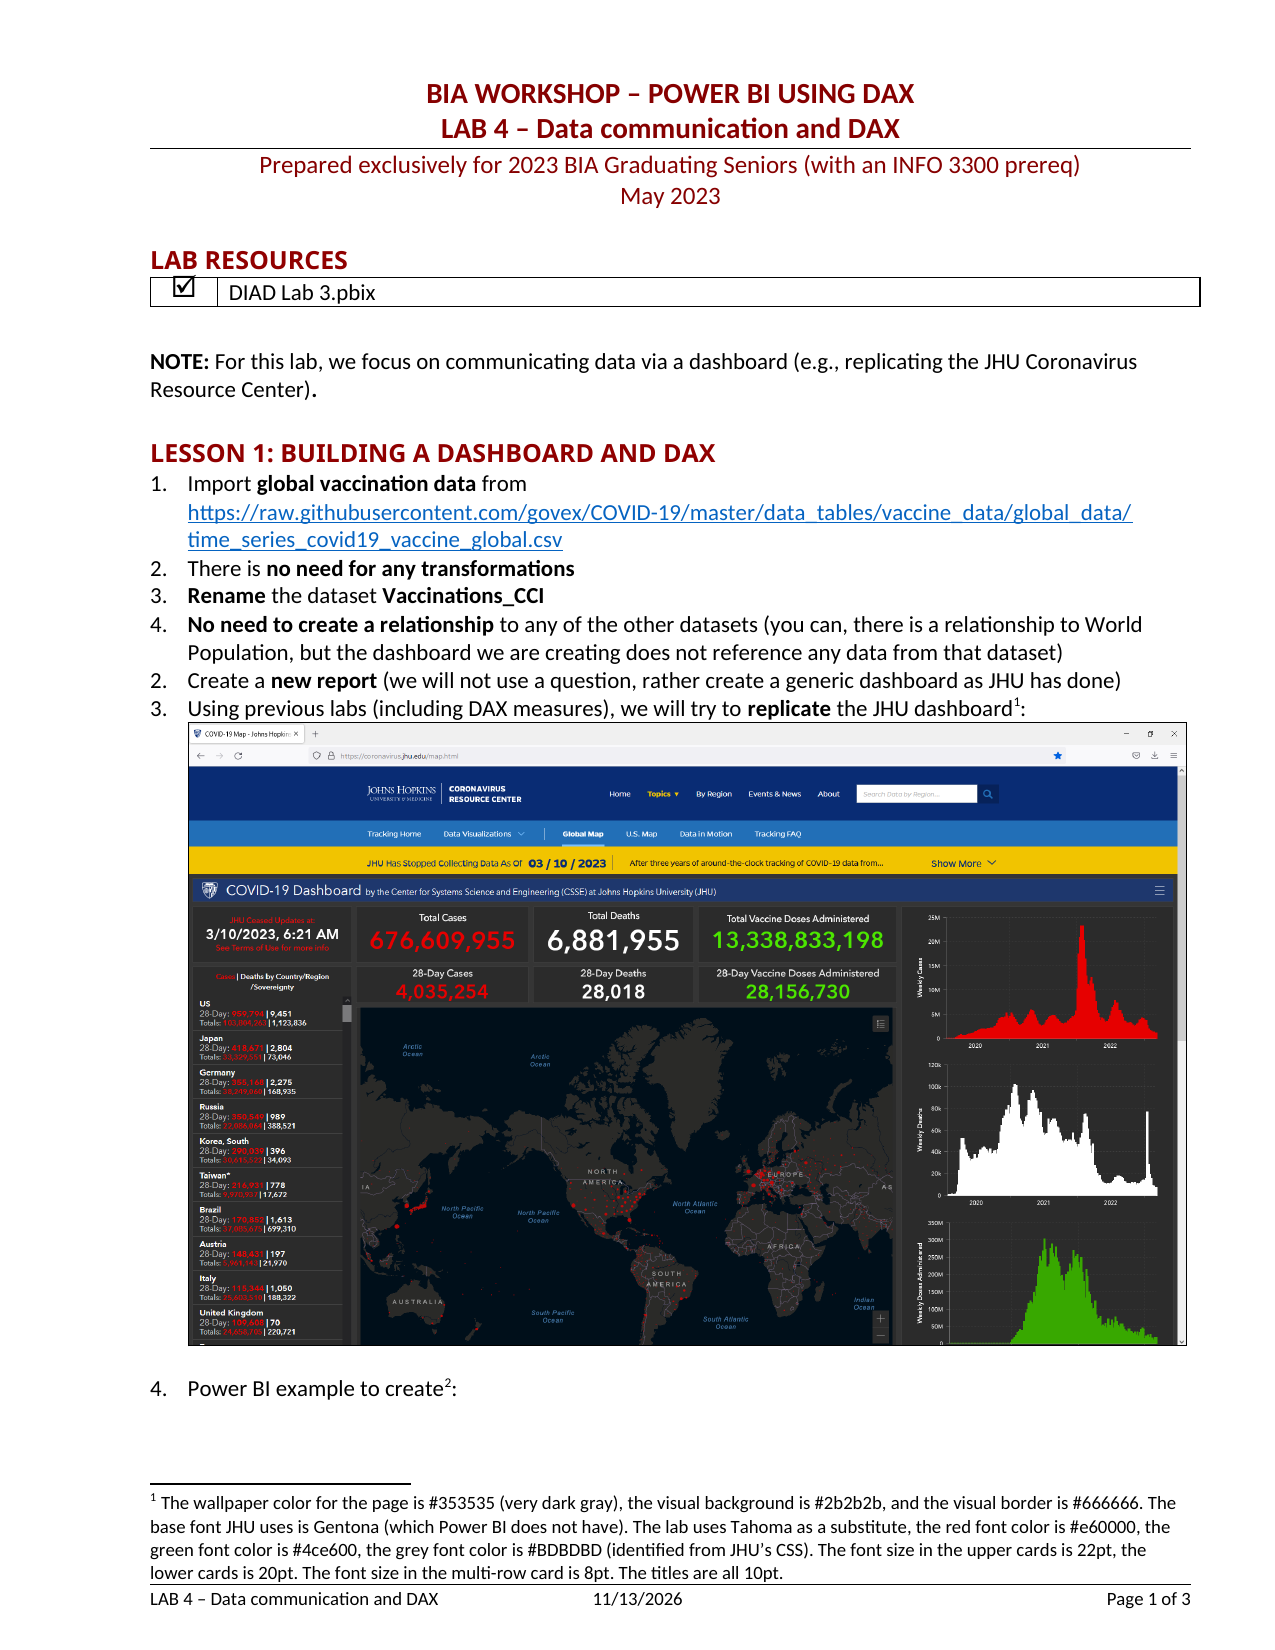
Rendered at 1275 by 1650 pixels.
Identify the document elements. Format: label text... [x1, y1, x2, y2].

subtitle LAB RESOURCES [150, 243, 1191, 277]
list Import global vaccination data from https://raw.githubusercontent.com/govex/COVID-19/master/data_tables/vaccine_data/global_data/time_series_covid19_vaccine_global.csv [150, 469, 1191, 554]
list Using previous labs (including DAX measures), we will try to replicate the JHU dashboard: [150, 694, 1191, 722]
picture [189, 723, 1186, 1345]
table_header DIAD Lab 3.pbix [218, 278, 1199, 306]
subtitle BIA WORKSHOP – POWER BI USING DAX LAB 4 – Data communication and DAX [150, 75, 1191, 148]
list Power BI example to create: [150, 1374, 1191, 1402]
text NOTE: For this lab, we focus on communicating data via a dashboard (e.g., replicating the JHU Coronavirus Resource Center). [150, 347, 1191, 403]
list Rename the dataset Vaccinations_CCI [150, 582, 1191, 610]
list There is no need for any transformations [150, 554, 1191, 582]
list Create a new report (we will not use a question, rather create a generic dashboard as JHU has done) [150, 666, 1191, 694]
subtitle LESSON 1: BUILDING A DASHBOARD AND DAX [150, 436, 1191, 469]
list No need to create a relationship to any of the other datasets (you can, there is a relationship to World Population, but the dashboard we are creating does not reference any data from that dataset) [150, 610, 1191, 666]
subtitle Prepared exclusively for 2023 BIA Graduating Seniors (with an INFO 3300 prereq) [150, 149, 1191, 180]
text May 2023 [150, 180, 1191, 210]
